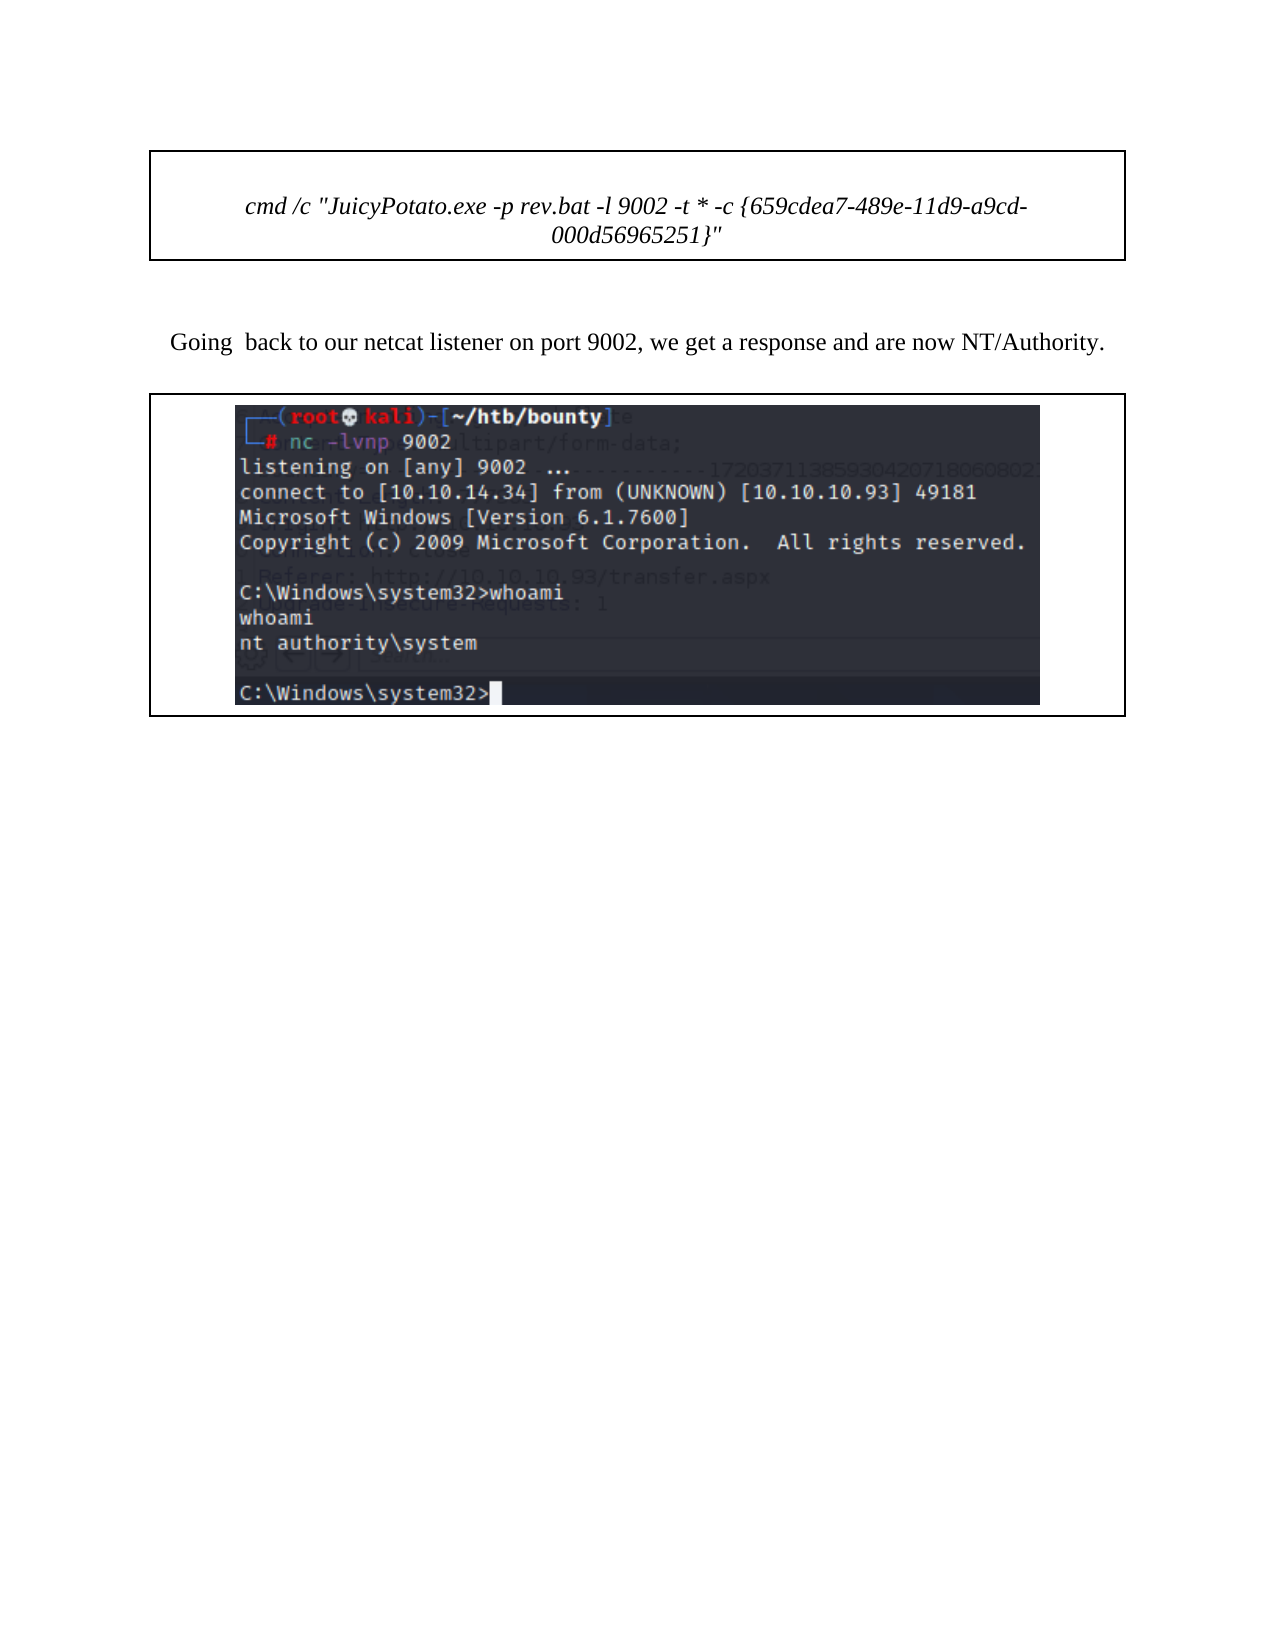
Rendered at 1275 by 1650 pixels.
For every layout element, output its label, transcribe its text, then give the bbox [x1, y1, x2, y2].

table_header [151, 395, 1124, 715]
picture [235, 405, 1040, 705]
text Going back to our netcat listener on port 9002, we get a response and are now NT/Authority. [150, 327, 1125, 356]
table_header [151, 152, 1124, 259]
